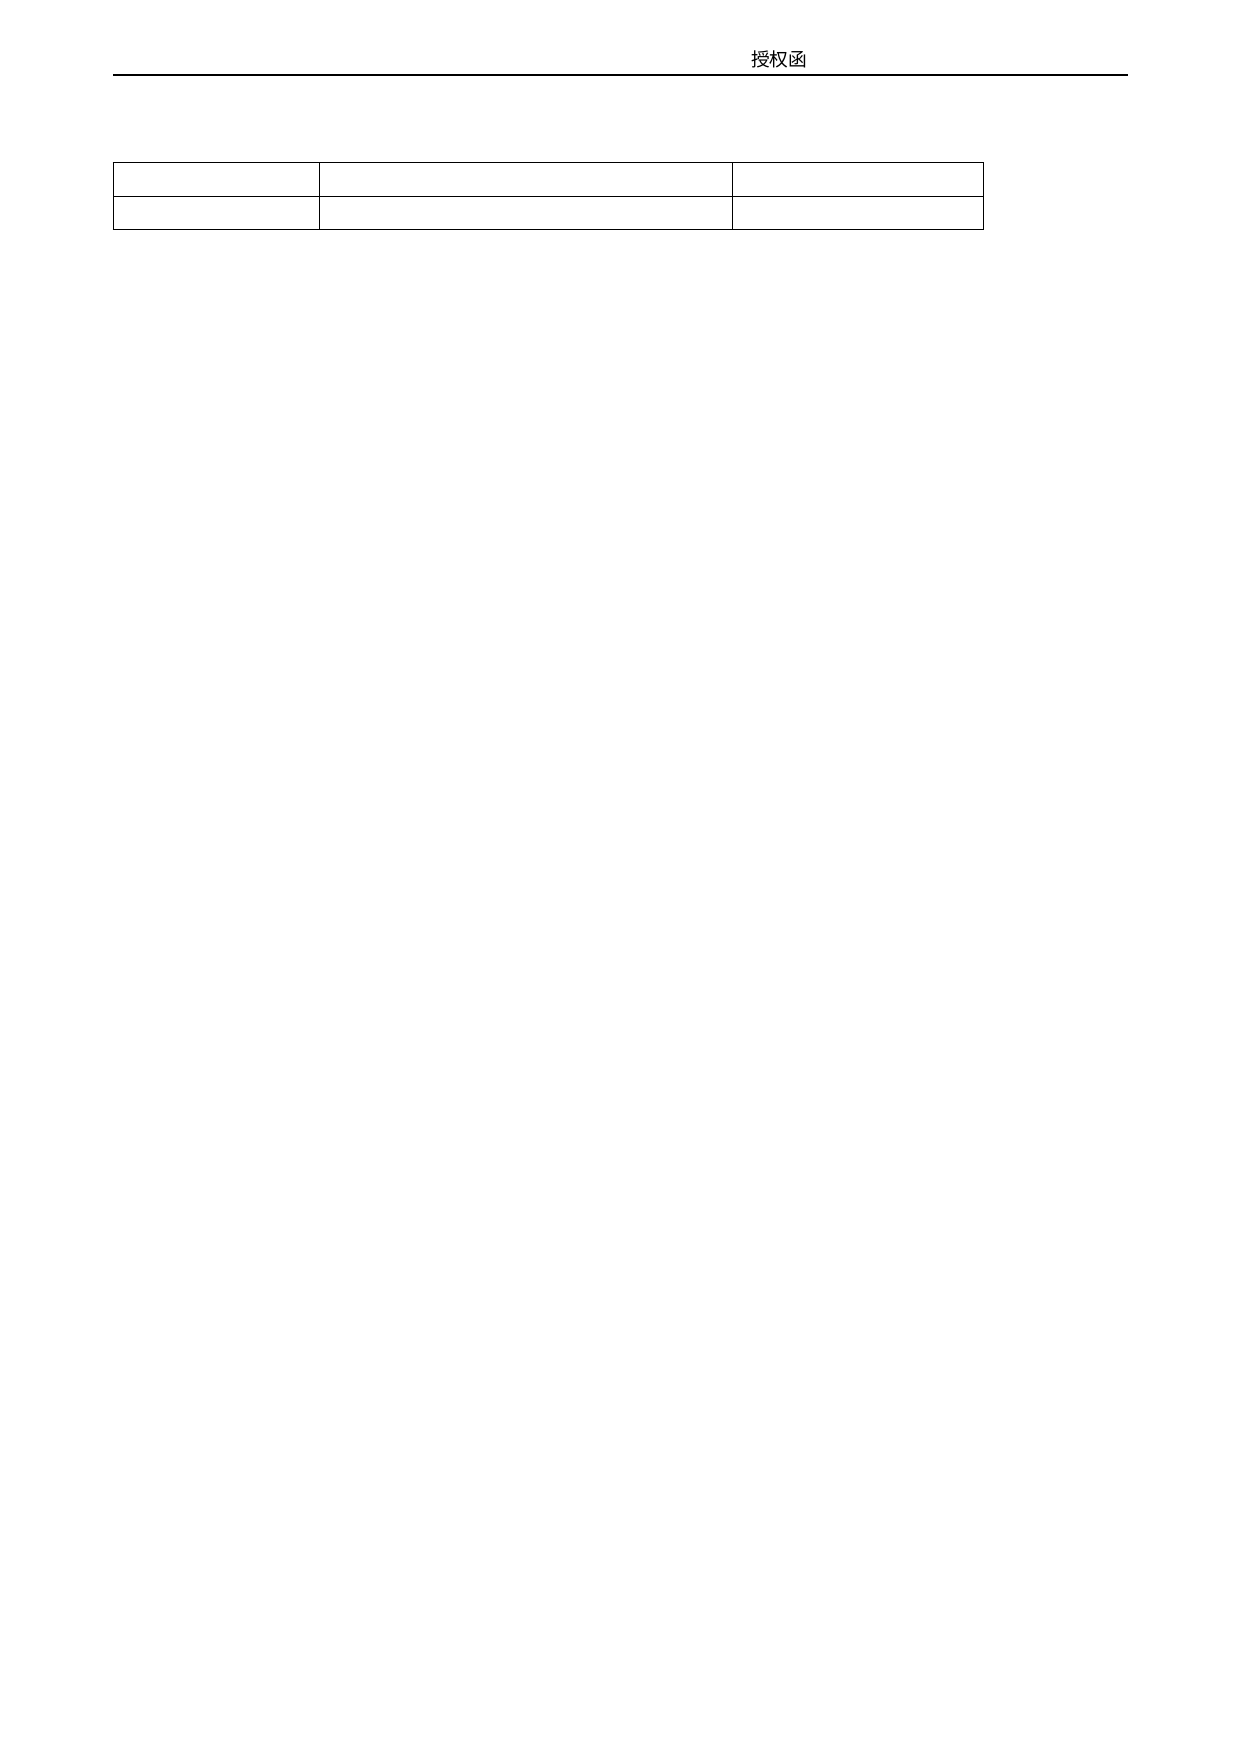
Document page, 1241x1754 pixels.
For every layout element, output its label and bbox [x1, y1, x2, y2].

table_cell [114, 197, 319, 229]
table_cell [733, 197, 983, 229]
table_cell [114, 163, 319, 196]
table_cell [320, 197, 732, 229]
table_cell [733, 163, 983, 196]
table_cell [320, 163, 732, 196]
